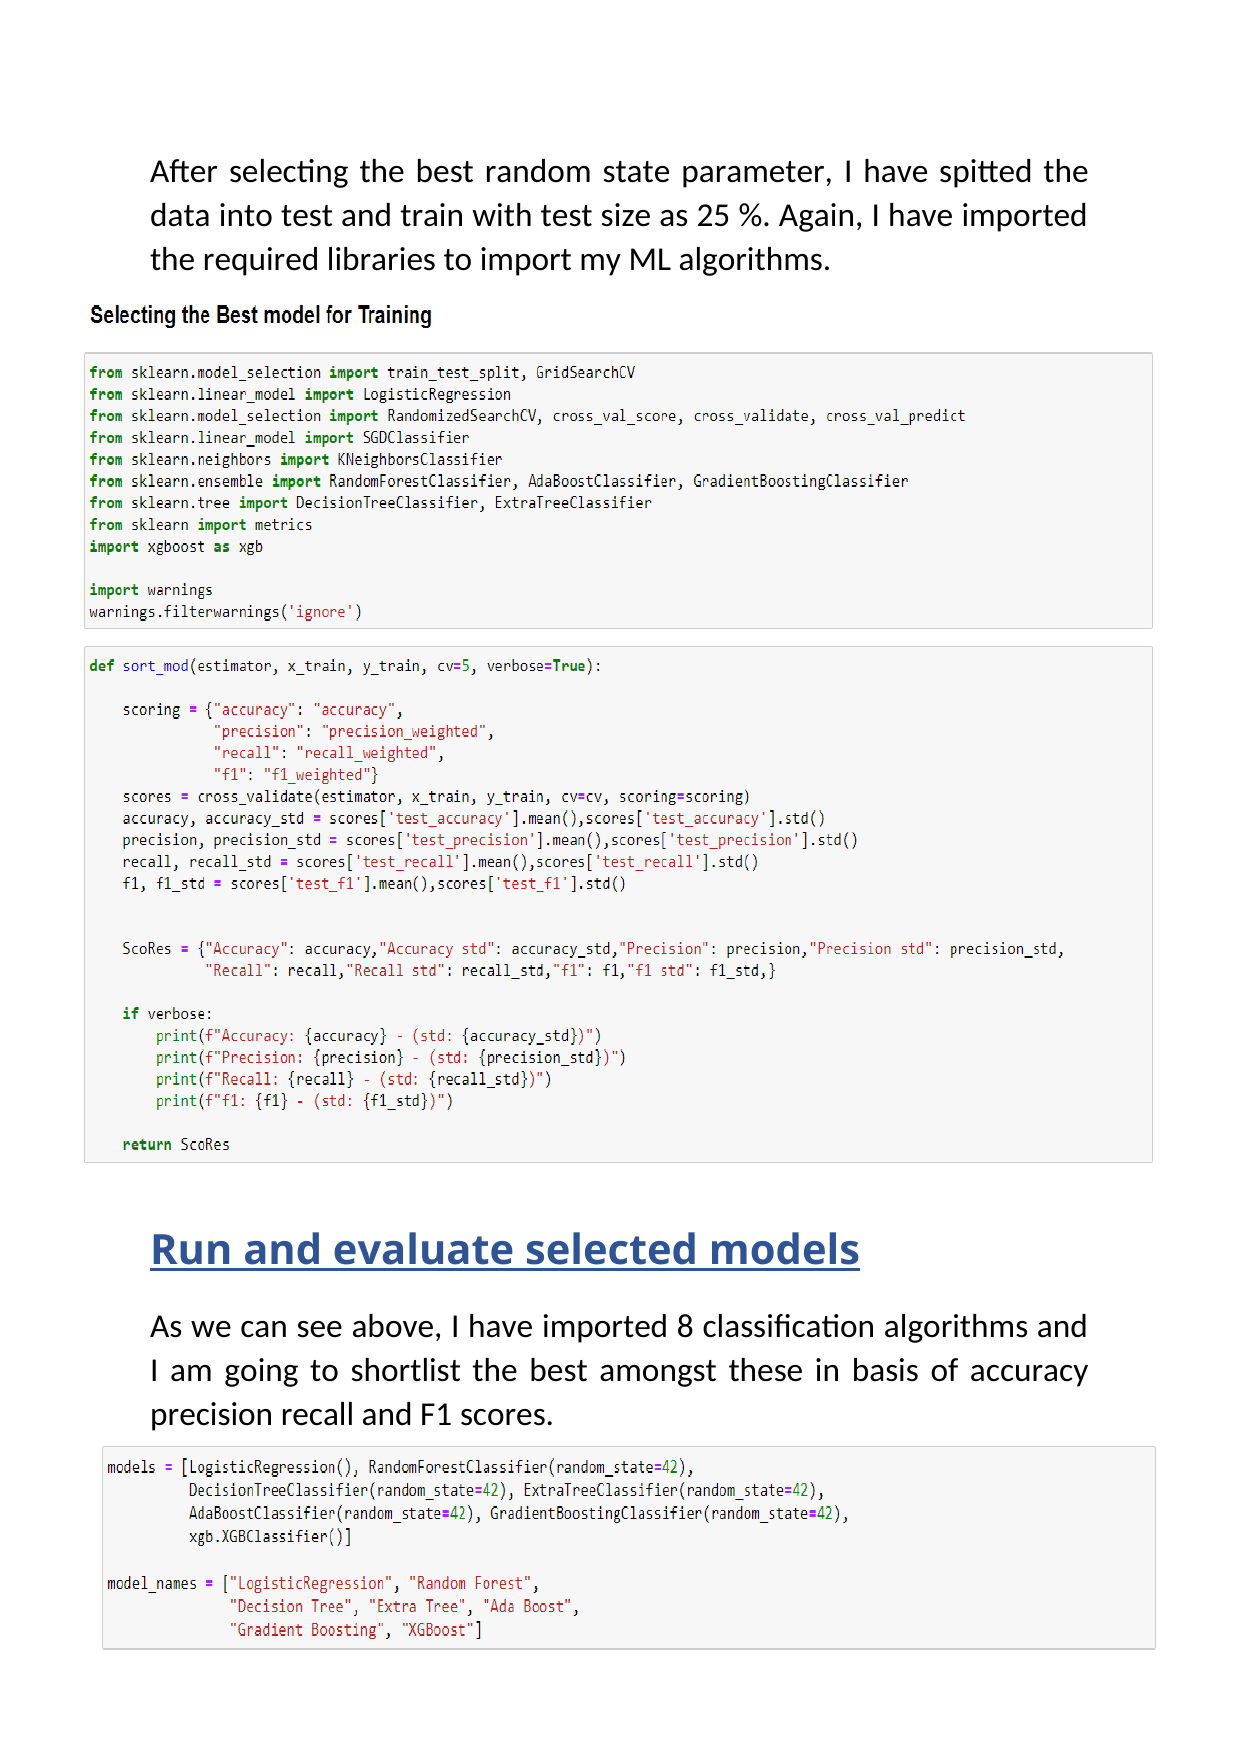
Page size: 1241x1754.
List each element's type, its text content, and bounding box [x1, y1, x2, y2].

picture [79, 295, 1162, 1172]
picture [97, 1437, 1162, 1658]
text After selecting the best random state parameter, I have spitted the data into test and train with test size as 25 %. Again, I have imported the required libraries to import my ML algorithms. [150, 150, 1090, 279]
text As we can see above, I have imported 8 classification algorithms and I am going to shortlist the best amongst these in basis of accuracy precision recall and F1 scores. [150, 1305, 1090, 1434]
subtitle Run and evaluate selected models [150, 1172, 1090, 1277]
